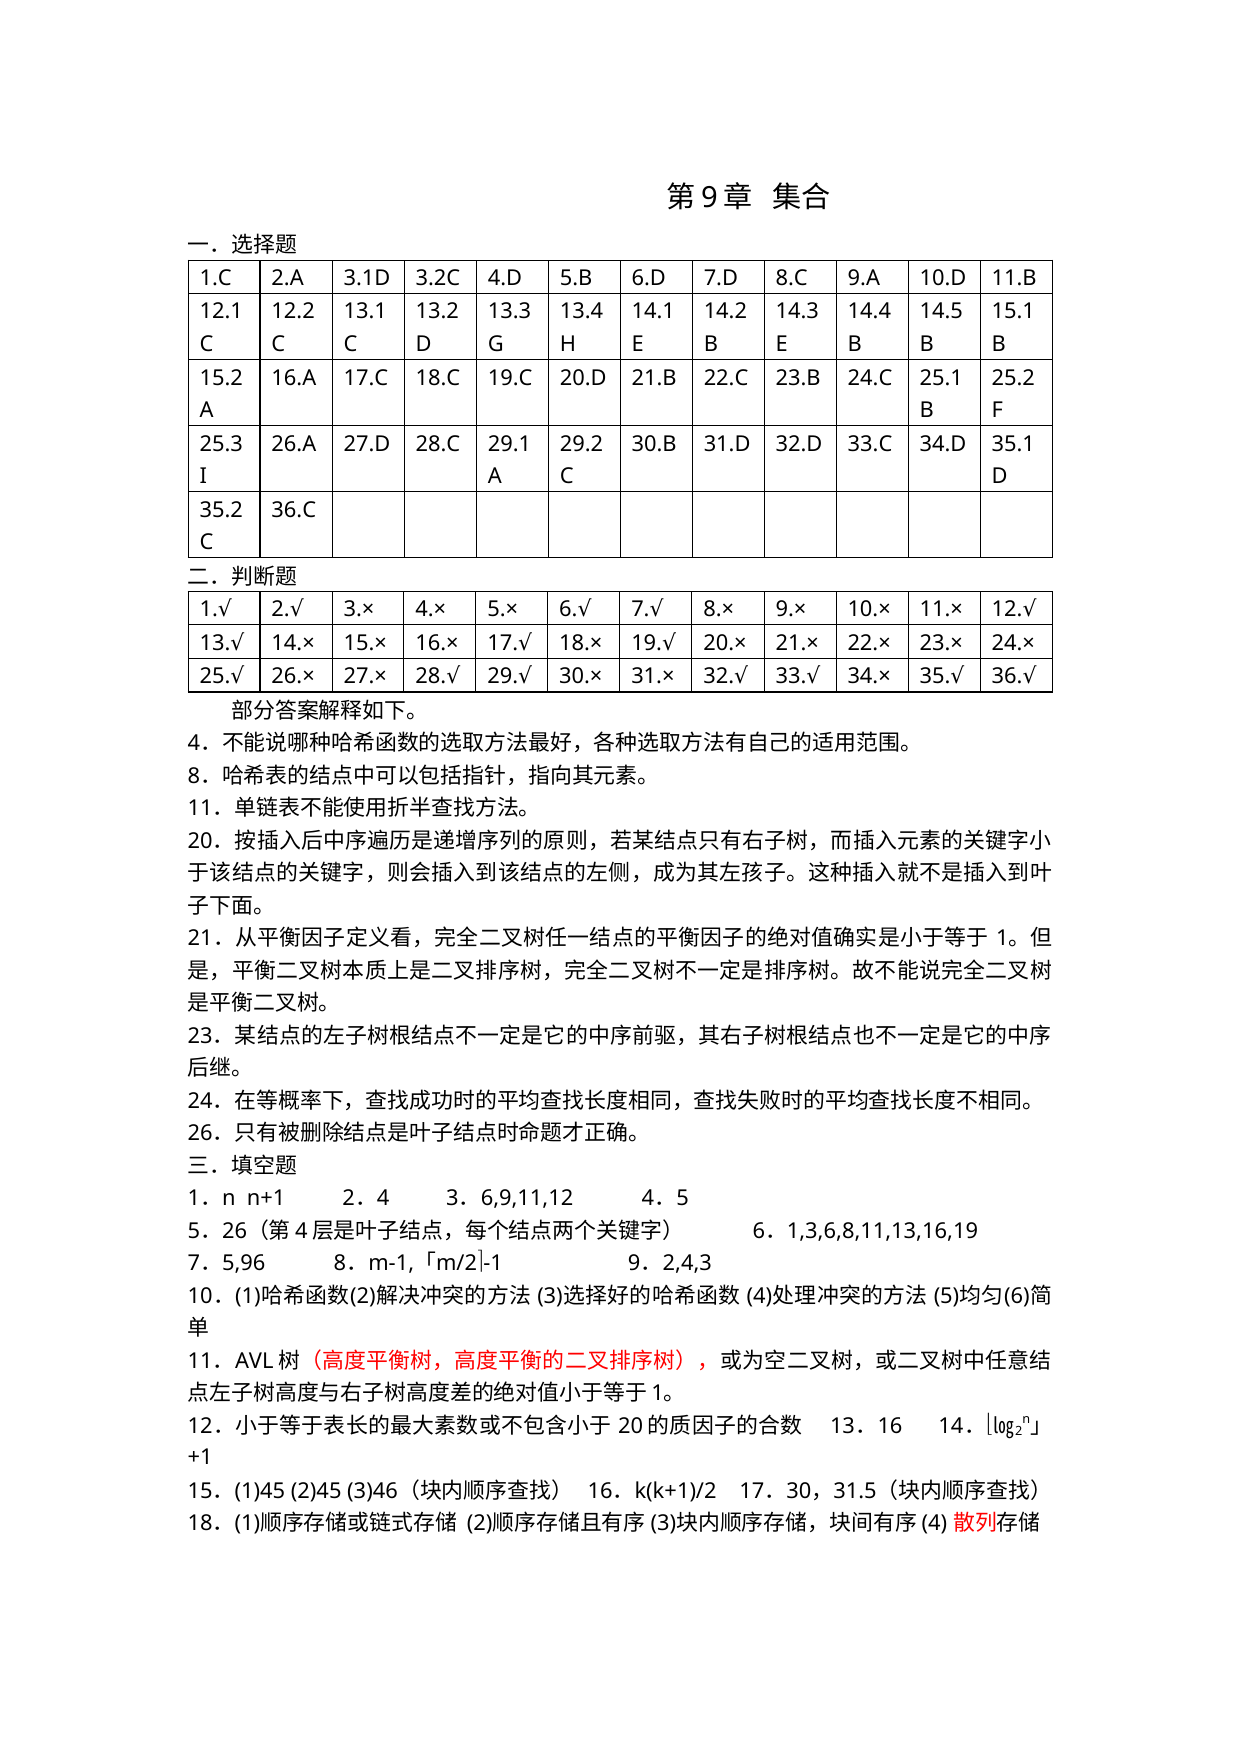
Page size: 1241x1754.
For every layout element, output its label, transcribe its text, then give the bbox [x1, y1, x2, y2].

table_cell 30.× [548, 659, 619, 691]
text 20．按插入后中序遍历是递增序列的原则，若某结点只有右子树，而插入元素的关键字小于该结点的关键字，则会插入到该结点的左侧，成为其左孩子。这种插入就不是插入到叶子下面。 [187, 822, 1053, 920]
table_cell 14.1E [621, 294, 692, 359]
table_header 8.C [765, 261, 836, 293]
table_header 11.B [981, 261, 1052, 293]
table_cell 17.√ [476, 625, 547, 658]
table_cell 13.√ [189, 625, 259, 658]
table_cell 30.B [621, 426, 692, 491]
table_header 4.D [477, 261, 548, 293]
table_cell 25.2F [981, 360, 1052, 425]
table_header 4.× [404, 592, 475, 624]
table_header 2.√ [261, 592, 332, 624]
table_header 3.1D [333, 261, 404, 293]
table_cell 15.× [333, 625, 403, 658]
table_cell 24.C [837, 360, 908, 425]
text 26．只有被删除结点是叶子结点时命题才正确。 [187, 1115, 1053, 1147]
table_header 1.√ [189, 592, 259, 624]
table_cell 17.C [333, 360, 404, 425]
table_header 6.D [621, 261, 692, 293]
table_cell 22.× [837, 625, 908, 658]
table_cell 22.C [693, 360, 764, 425]
text 21．从平衡因子定义看，完全二叉树任一结点的平衡因子的绝对值确实是小于等于1。但是，平衡二叉树本质上是二叉排序树，完全二叉树不一定是排序树。故不能说完全二叉树是平衡二叉树。 [187, 920, 1053, 1017]
table_cell [981, 492, 1052, 557]
table_cell 23.B [765, 360, 836, 425]
table_cell 32.√ [692, 659, 764, 691]
table_header 6.√ [548, 592, 619, 624]
table_cell 19.C [477, 360, 548, 425]
table_cell 26.× [261, 659, 332, 691]
text 11．AVL树（高度平衡树，高度平衡的二叉排序树），或为空二叉树，或二叉树中任意结点左子树高度与右子树高度差的绝对值小于等于1。 [187, 1342, 1053, 1407]
table_cell 31.× [620, 659, 691, 691]
text 一．选择题 [187, 227, 1053, 259]
text 8．哈希表的结点中可以包括指针，指向其元素。 [187, 757, 1053, 790]
table_cell [837, 492, 908, 557]
table_header 3.2C [405, 261, 476, 293]
table_header 3.× [333, 592, 403, 624]
table_cell 13.2D [405, 294, 476, 359]
table_cell 29.2C [549, 426, 620, 491]
table_cell 28.√ [404, 659, 475, 691]
table_header 2.A [261, 261, 332, 293]
table_cell 14.2B [693, 294, 764, 359]
table_cell 20.× [692, 625, 764, 658]
table_cell 19.√ [620, 625, 691, 658]
table_cell 23.× [909, 625, 980, 658]
table_cell 18.C [405, 360, 476, 425]
table_cell 18.× [548, 625, 619, 658]
table_cell 13.1C [333, 294, 404, 359]
text 10．(1)哈希函数(2)解决冲突的方法 (3)选择好的哈希函数 (4)处理冲突的方法 (5)均匀(6)简单 [187, 1277, 1053, 1342]
table_cell [405, 492, 476, 557]
text 18．(1)顺序存储或链式存储 (2)顺序存储且有序 (3)块内顺序存储，块间有序 (4) 散列存储 [187, 1505, 1053, 1537]
table_cell 32.D [765, 426, 836, 491]
text 11．单链表不能使用折半查找方法。 [187, 790, 1053, 822]
table_header 7.D [693, 261, 764, 293]
table_header 1.C [189, 261, 259, 293]
table_cell 14.5B [909, 294, 980, 359]
table_cell [693, 492, 764, 557]
table_cell 36.√ [981, 659, 1052, 691]
table_header 11.× [909, 592, 980, 624]
text 4．不能说哪种哈希函数的选取方法最好，各种选取方法有自己的适用范围。 [187, 725, 1053, 757]
table_cell 16.A [261, 360, 332, 425]
table_header 9.A [837, 261, 908, 293]
table_cell [909, 492, 980, 557]
table_cell 13.4H [549, 294, 620, 359]
text 23．某结点的左子树根结点不一定是它的中序前驱，其右子树根结点也不一定是它的中序后继。 [187, 1017, 1053, 1082]
table_cell 16.× [404, 625, 475, 658]
table_cell [765, 492, 836, 557]
table_cell 12.2C [261, 294, 332, 359]
text 二．判断题 [187, 558, 1053, 591]
table_cell [333, 492, 404, 557]
text 部分答案解释如下。 [187, 692, 1053, 725]
table_cell 25.√ [189, 659, 259, 691]
table_cell 31.D [693, 426, 764, 491]
table_header 10.D [909, 261, 980, 293]
table_header 5.B [549, 261, 620, 293]
table_cell [549, 492, 620, 557]
table_cell 12.1C [189, 294, 259, 359]
table_cell 34.× [837, 659, 908, 691]
table_cell [621, 492, 692, 557]
text 三．填空题 [187, 1147, 1053, 1180]
table_cell 21.B [621, 360, 692, 425]
table_cell 27.× [333, 659, 403, 691]
table_cell 24.× [981, 625, 1052, 658]
table_cell 21.× [765, 625, 836, 658]
table_header 9.× [765, 592, 836, 624]
table_cell 26.A [261, 426, 332, 491]
table_cell 35.√ [909, 659, 980, 691]
table_header 5.× [476, 592, 547, 624]
table_cell 15.2A [189, 360, 259, 425]
text 5．26（第4层是叶子结点，每个结点两个关键字） 6．1,3,6,8,11,13,16,19 [187, 1212, 1053, 1245]
table_cell 25.1B [909, 360, 980, 425]
text 15．(1)45 (2)45 (3)46（块内顺序查找） 16．k(k+1)/2 17．30，31.5（块内顺序查找） [187, 1472, 1053, 1505]
table_cell 14.× [261, 625, 332, 658]
table_cell 20.D [549, 360, 620, 425]
text 7．5,96 8．m-1,「m/2-1 9．2,4,3 [187, 1245, 1053, 1277]
text 1．n n+1 2．4 3．6,9,11,12 4．5 [187, 1180, 1053, 1212]
table_cell 35.1D [981, 426, 1052, 491]
table_cell 14.3E [765, 294, 836, 359]
table_header 12.√ [981, 592, 1052, 624]
table_cell 14.4B [837, 294, 908, 359]
table_cell 28.C [405, 426, 476, 491]
table_cell 13.3G [477, 294, 548, 359]
table_cell 36.C [261, 492, 332, 557]
table_cell 29.1A [477, 426, 548, 491]
table_cell 25.3I [189, 426, 259, 491]
table_header 7.√ [620, 592, 691, 624]
text 第9章 集合 [187, 162, 1053, 227]
table_cell 29.√ [476, 659, 547, 691]
table_header 8.× [692, 592, 764, 624]
table_cell 33.C [837, 426, 908, 491]
table_cell [477, 492, 548, 557]
table_cell 15.1B [981, 294, 1052, 359]
table_cell 34.D [909, 426, 980, 491]
text 12．小于等于表长的最大素数或不包含小于20的质因子的合数 13．16 14．㏒2n」+1 [187, 1407, 1053, 1472]
table_cell 35.2C [189, 492, 259, 557]
text 24．在等概率下，查找成功时的平均查找长度相同，查找失败时的平均查找长度不相同。 [187, 1082, 1053, 1115]
table_cell 33.√ [765, 659, 836, 691]
table_header 10.× [837, 592, 908, 624]
table_cell 27.D [333, 426, 404, 491]
